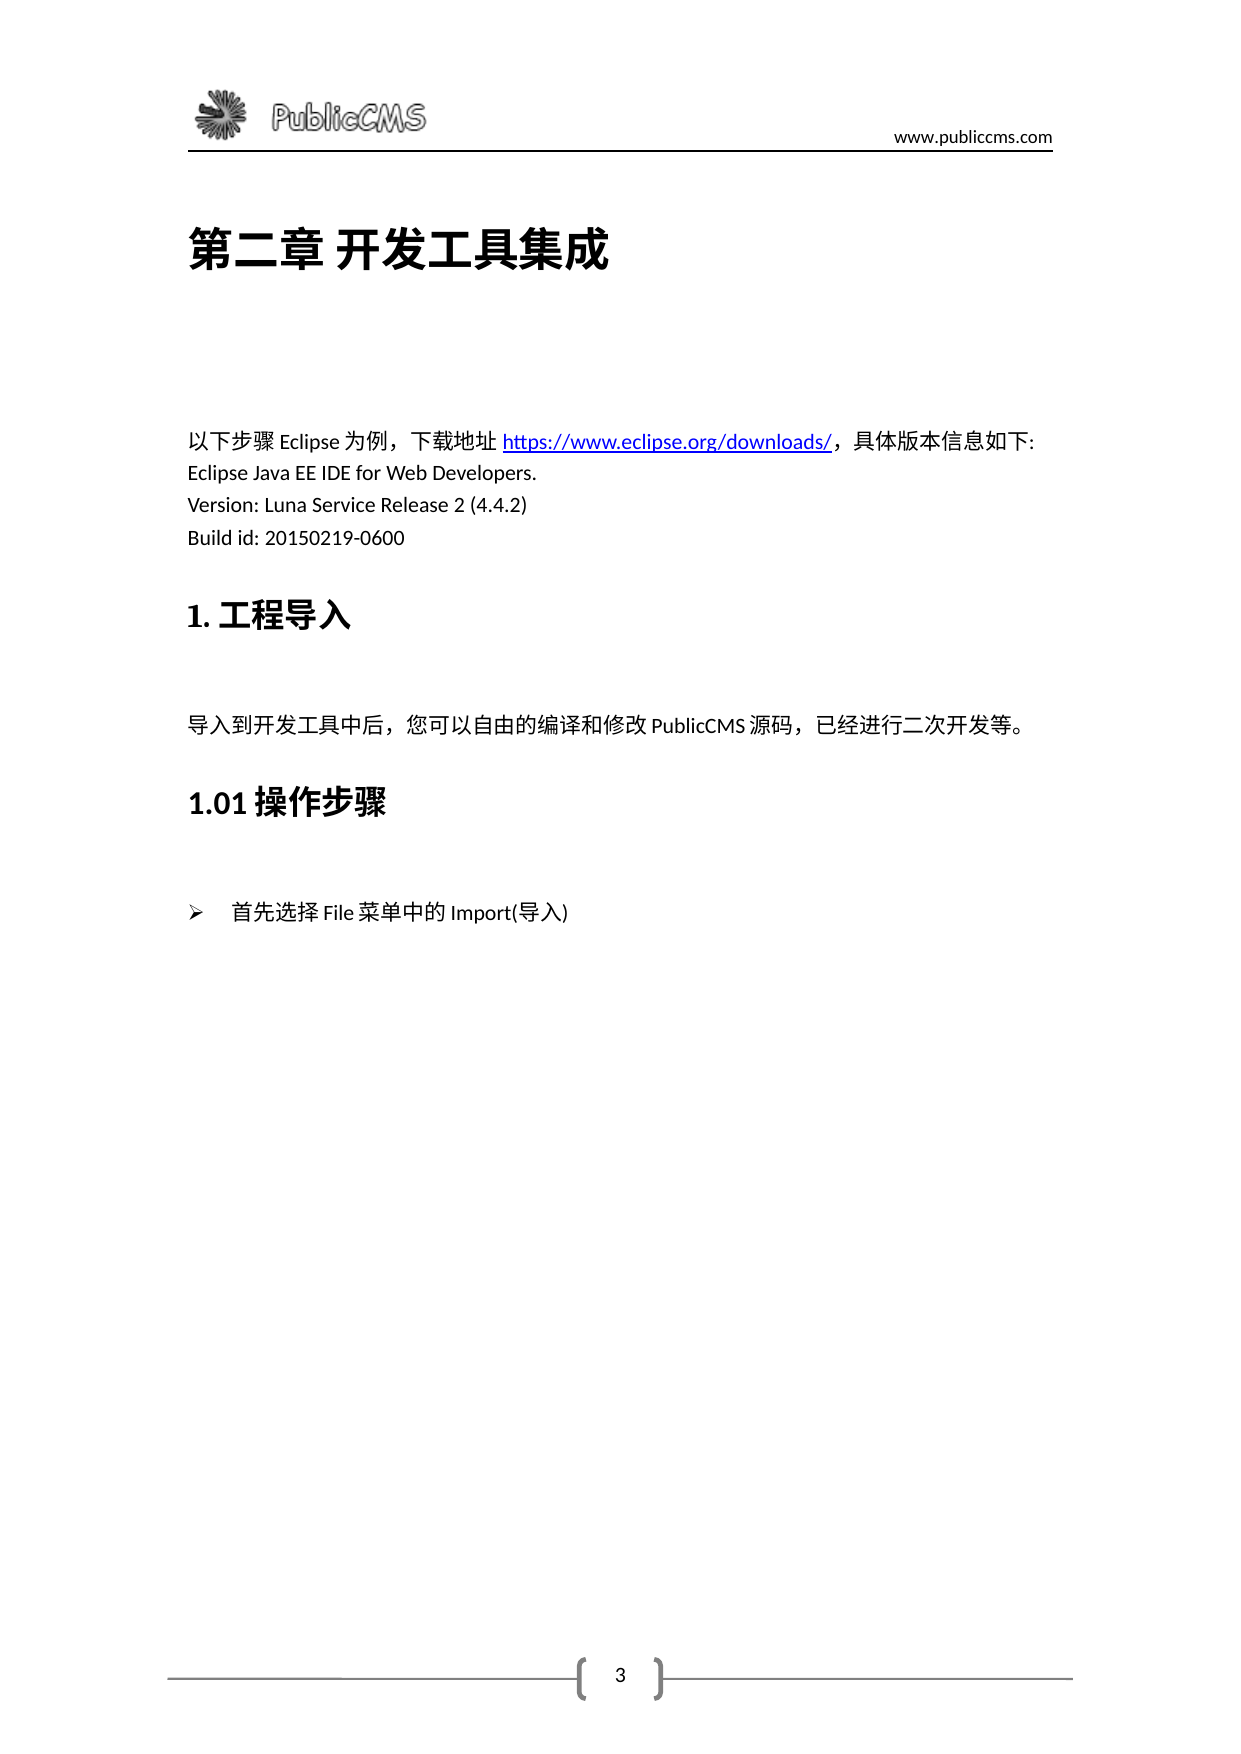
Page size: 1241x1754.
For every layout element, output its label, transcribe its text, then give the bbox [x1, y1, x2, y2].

picture [187, 88, 438, 144]
subtitle 操作步骤 [187, 767, 1053, 832]
subtitle 工程导入 [187, 581, 1053, 646]
list 首先选择File菜单中的Import(导入) [187, 895, 1053, 927]
text Build id: 20150219-0600 [187, 521, 1053, 554]
text 以下步骤Eclipse为例，下载地址 https://www.eclipse.org/downloads/，具体版本信息如下: [187, 424, 1053, 456]
text 导入到开发工具中后，您可以自由的编译和修改PublicCMS源码，已经进行二次开发等。 [187, 708, 1053, 740]
text Eclipse Java EE IDE for Web Developers. [187, 456, 1053, 489]
subtitle 开发工具集成 [187, 198, 1053, 296]
text Version: Luna Service Release 2 (4.4.2) [187, 489, 1053, 521]
